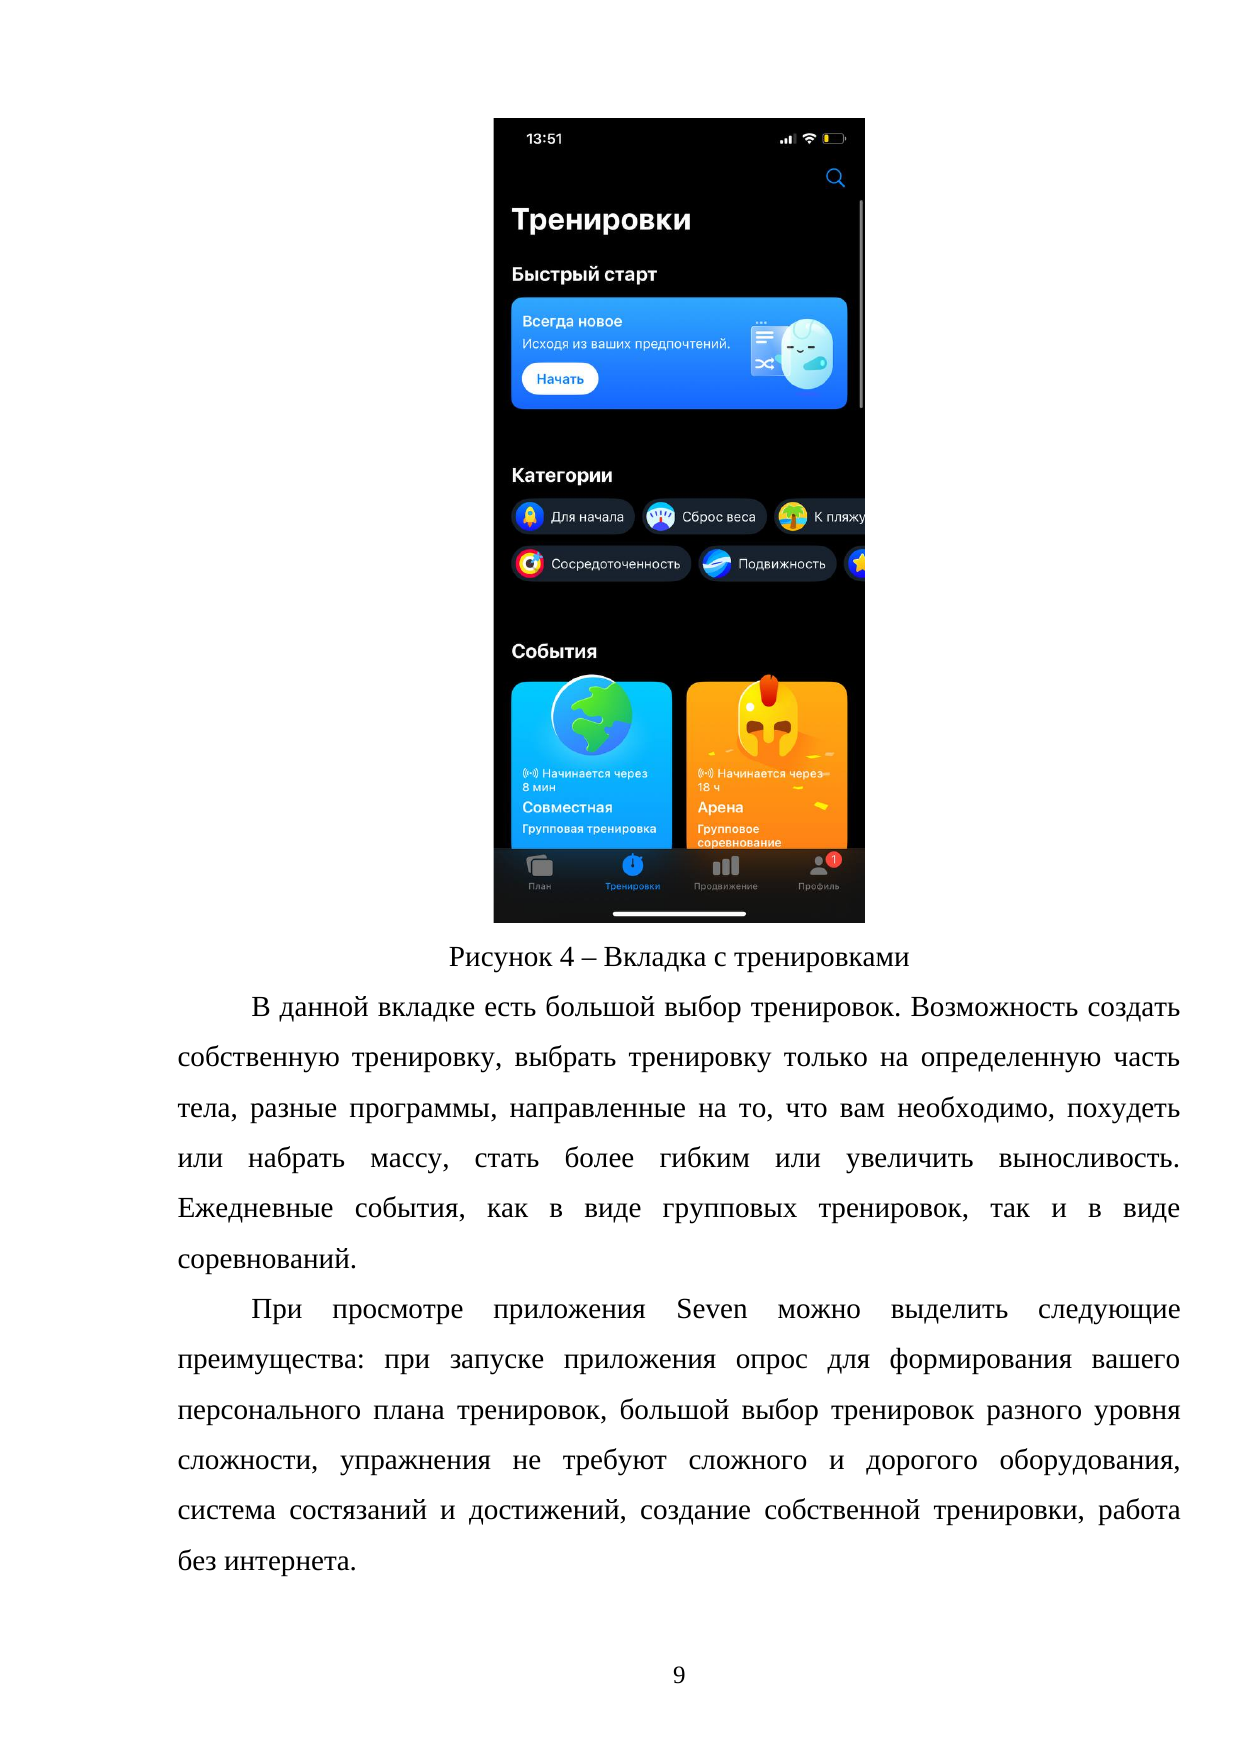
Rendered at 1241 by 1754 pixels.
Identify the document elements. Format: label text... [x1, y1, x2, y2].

picture [493, 118, 865, 923]
text При просмотре приложения Seven можно выделить следующие преимущества: при запуске приложения опрос для формирования вашего персонального плана тренировок, большой выбор тренировок разного уровня сложности, упражнения не требуют сложного и дорогого оборудования, система состязаний и достижений, создание собственной тренировки, работа без интернета. [177, 1291, 1181, 1576]
text Рисунок 4 – Вкладка с тренировками [177, 939, 1181, 972]
text В данной вкладке есть большой выбор тренировок. Возможность создать собственную тренировку, выбрать тренировку только на определенную часть тела, разные программы, направленные на то, что вам необходимо, похудеть или набрать массу, стать более гибким или увеличить выносливость. Ежедневные события, как в виде групповых тренировок, так и в виде соревнований. [177, 989, 1181, 1274]
